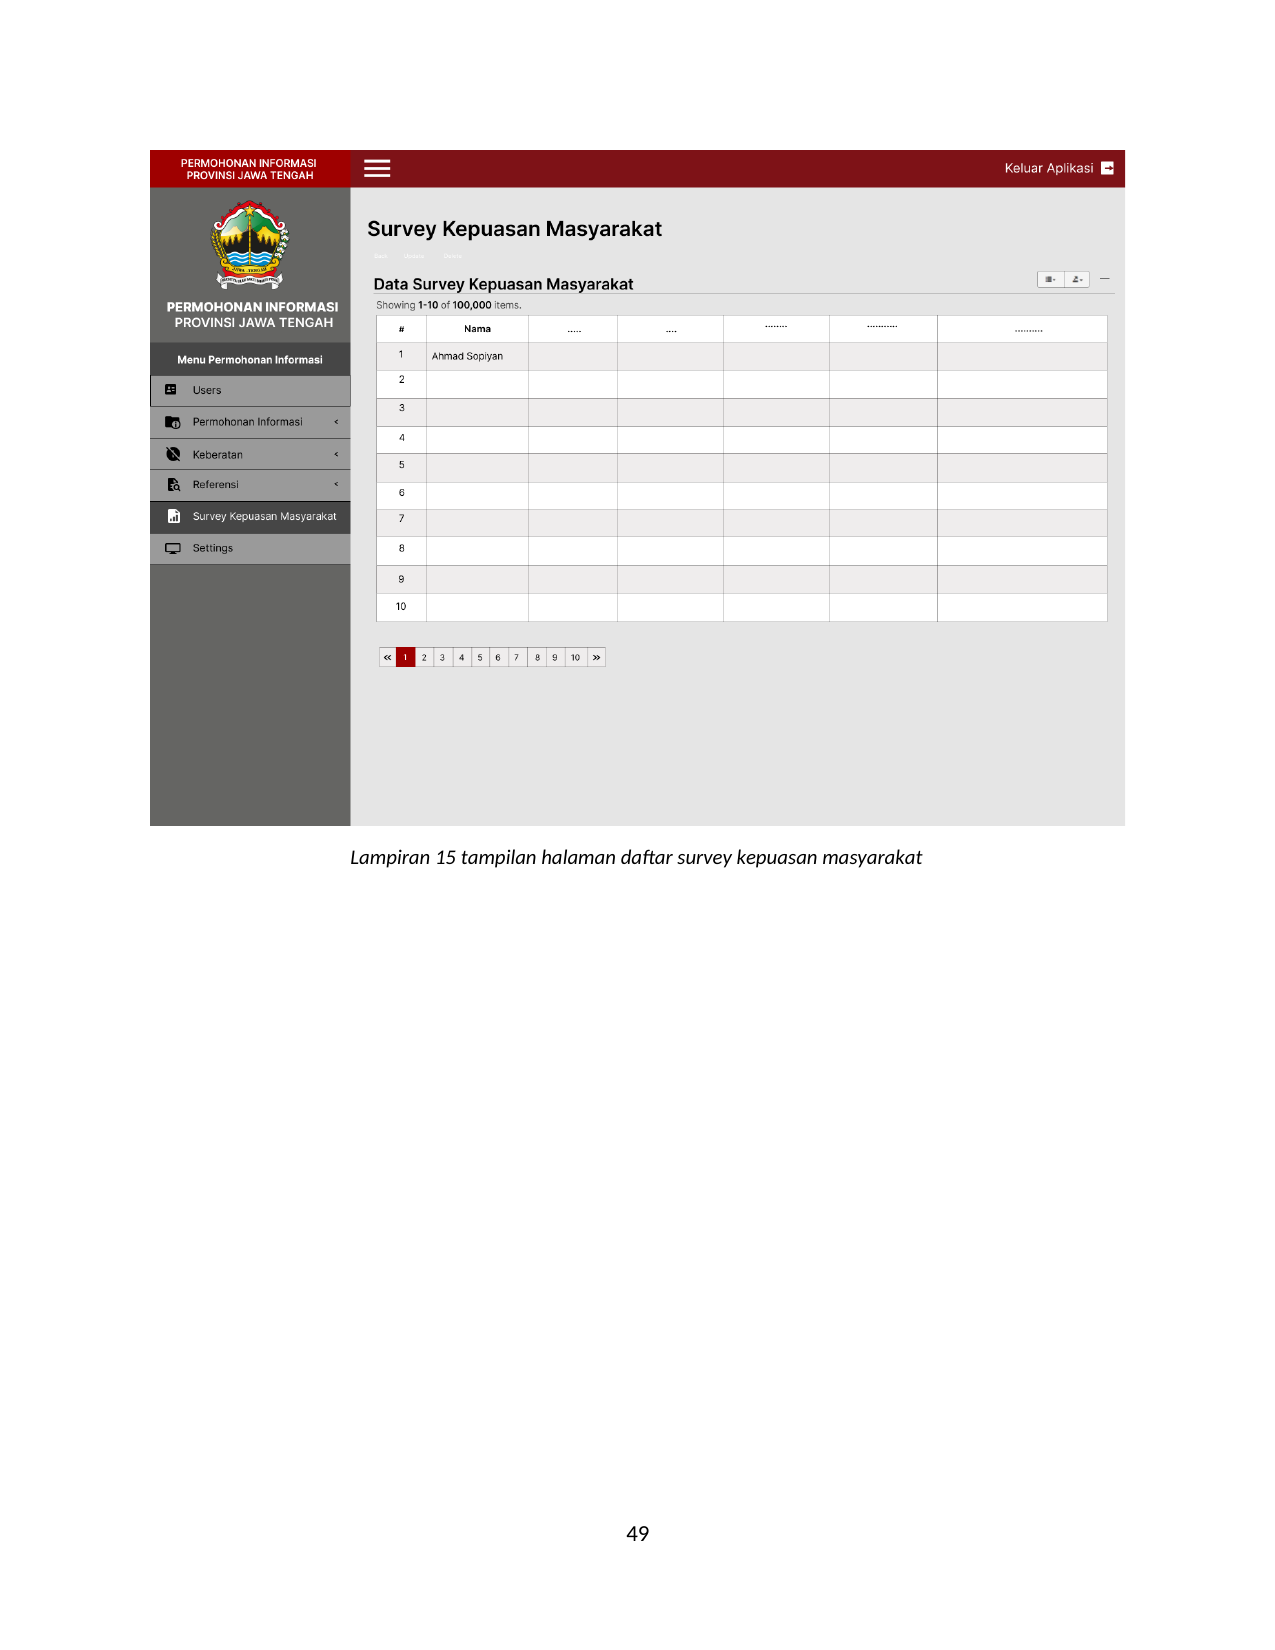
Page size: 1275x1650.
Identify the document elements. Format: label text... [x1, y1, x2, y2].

text Lampiran 15 tampilan halaman daftar survey kepuasan masyarakat [150, 844, 1125, 869]
picture [150, 150, 1125, 826]
